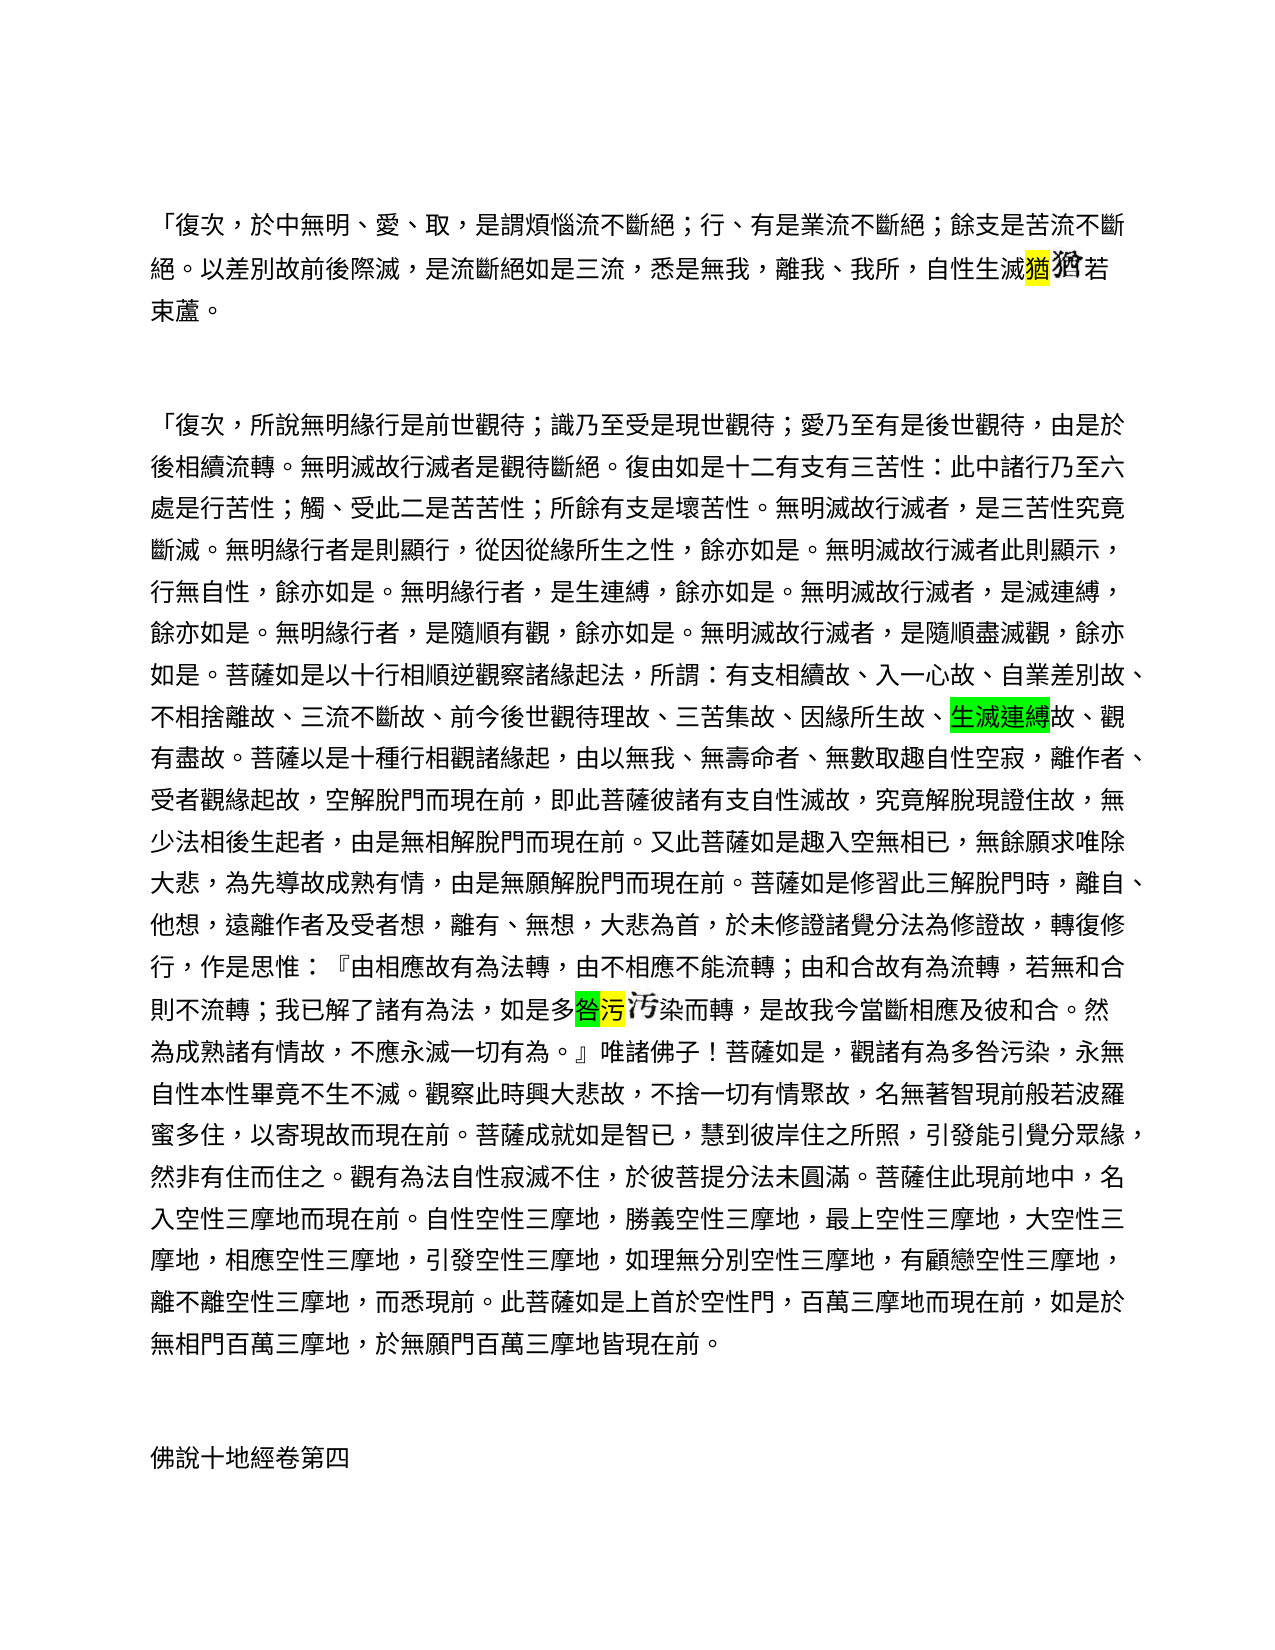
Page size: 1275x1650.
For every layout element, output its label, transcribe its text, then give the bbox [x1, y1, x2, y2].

text 「復次，所說無明緣行是前世觀待；識乃至受是現世觀待；愛乃至有是後世觀待，由是於後相續流轉。無明滅故行滅者是觀待斷絕。復由如是十二有支有三苦性：此中諸行乃至六處是行苦性；觸、受此二是苦苦性；所餘有支是壞苦性。無明滅故行滅者，是三苦性究竟斷滅。無明緣行者是則顯行，從因從緣所生之性，餘亦如是。無明滅故行滅者此則顯示，行無自性，餘亦如是。無明緣行者，是生連縛，餘亦如是。無明滅故行滅者，是滅連縛，餘亦如是。無明緣行者，是隨順有觀，餘亦如是。無明滅故行滅者，是隨順盡滅觀，餘亦如是。菩薩如是以十行相順逆觀察諸緣起法，所謂：有支相續故、入一心故、自業差別故、不相捨離故、三流不斷故、前今後世觀待理故、三苦集故、因緣所生故、生滅連縛故、觀有盡故。菩薩以是十種行相觀諸緣起，由以無我、無壽命者、無數取趣自性空寂，離作者、受者觀緣起故，空解脫門而現在前，即此菩薩彼諸有支自性滅故，究竟解脫現證住故，無少法相後生起者，由是無相解脫門而現在前。又此菩薩如是趣入空無相已，無餘願求唯除大悲，為先導故成熟有情，由是無願解脫門而現在前。菩薩如是修習此三解脫門時，離自、他想，遠離作者及受者想，離有、無想，大悲為首，於未修證諸覺分法為修證故，轉復修行，作是思惟：『由相應故有為法轉，由不相應不能流轉；由和合故有為流轉，若無和合則不流轉；我已解了諸有為法，如是多咎污染而轉，是故我今當斷相應及彼和合。然為成熟諸有情故，不應永滅一切有為。』唯諸佛子！菩薩如是，觀諸有為多咎污染，永無自性本性畢竟不生不滅。觀察此時興大悲故，不捨一切有情聚故，名無著智現前般若波羅蜜多住，以寄現故而現在前。菩薩成就如是智已，慧到彼岸住之所照，引發能引覺分眾緣，然非有住而住之。觀有為法自性寂滅不住，於彼菩提分法未圓滿。菩薩住此現前地中，名入空性三摩地而現在前。自性空性三摩地，勝義空性三摩地，最上空性三摩地，大空性三摩地，相應空性三摩地，引發空性三摩地，如理無分別空性三摩地，有顧戀空性三摩地，離不離空性三摩地，而悉現前。此菩薩如是上首於空性門，百萬三摩地而現在前，如是於無相門百萬三摩地，於無願門百萬三摩地皆現在前。 [150, 406, 1125, 1360]
picture [625, 988, 660, 1020]
text 「復次，於中無明、愛、取，是謂煩惱流不斷絕；行、有是業流不斷絕；餘支是苦流不斷絕。以差別故前後際滅，是流斷絕如是三流，悉是無我，離我、我所，自性生滅猶若束蘆。 [150, 206, 1125, 328]
text 佛說十地經卷第四 [150, 1438, 1125, 1474]
picture [1050, 247, 1084, 279]
